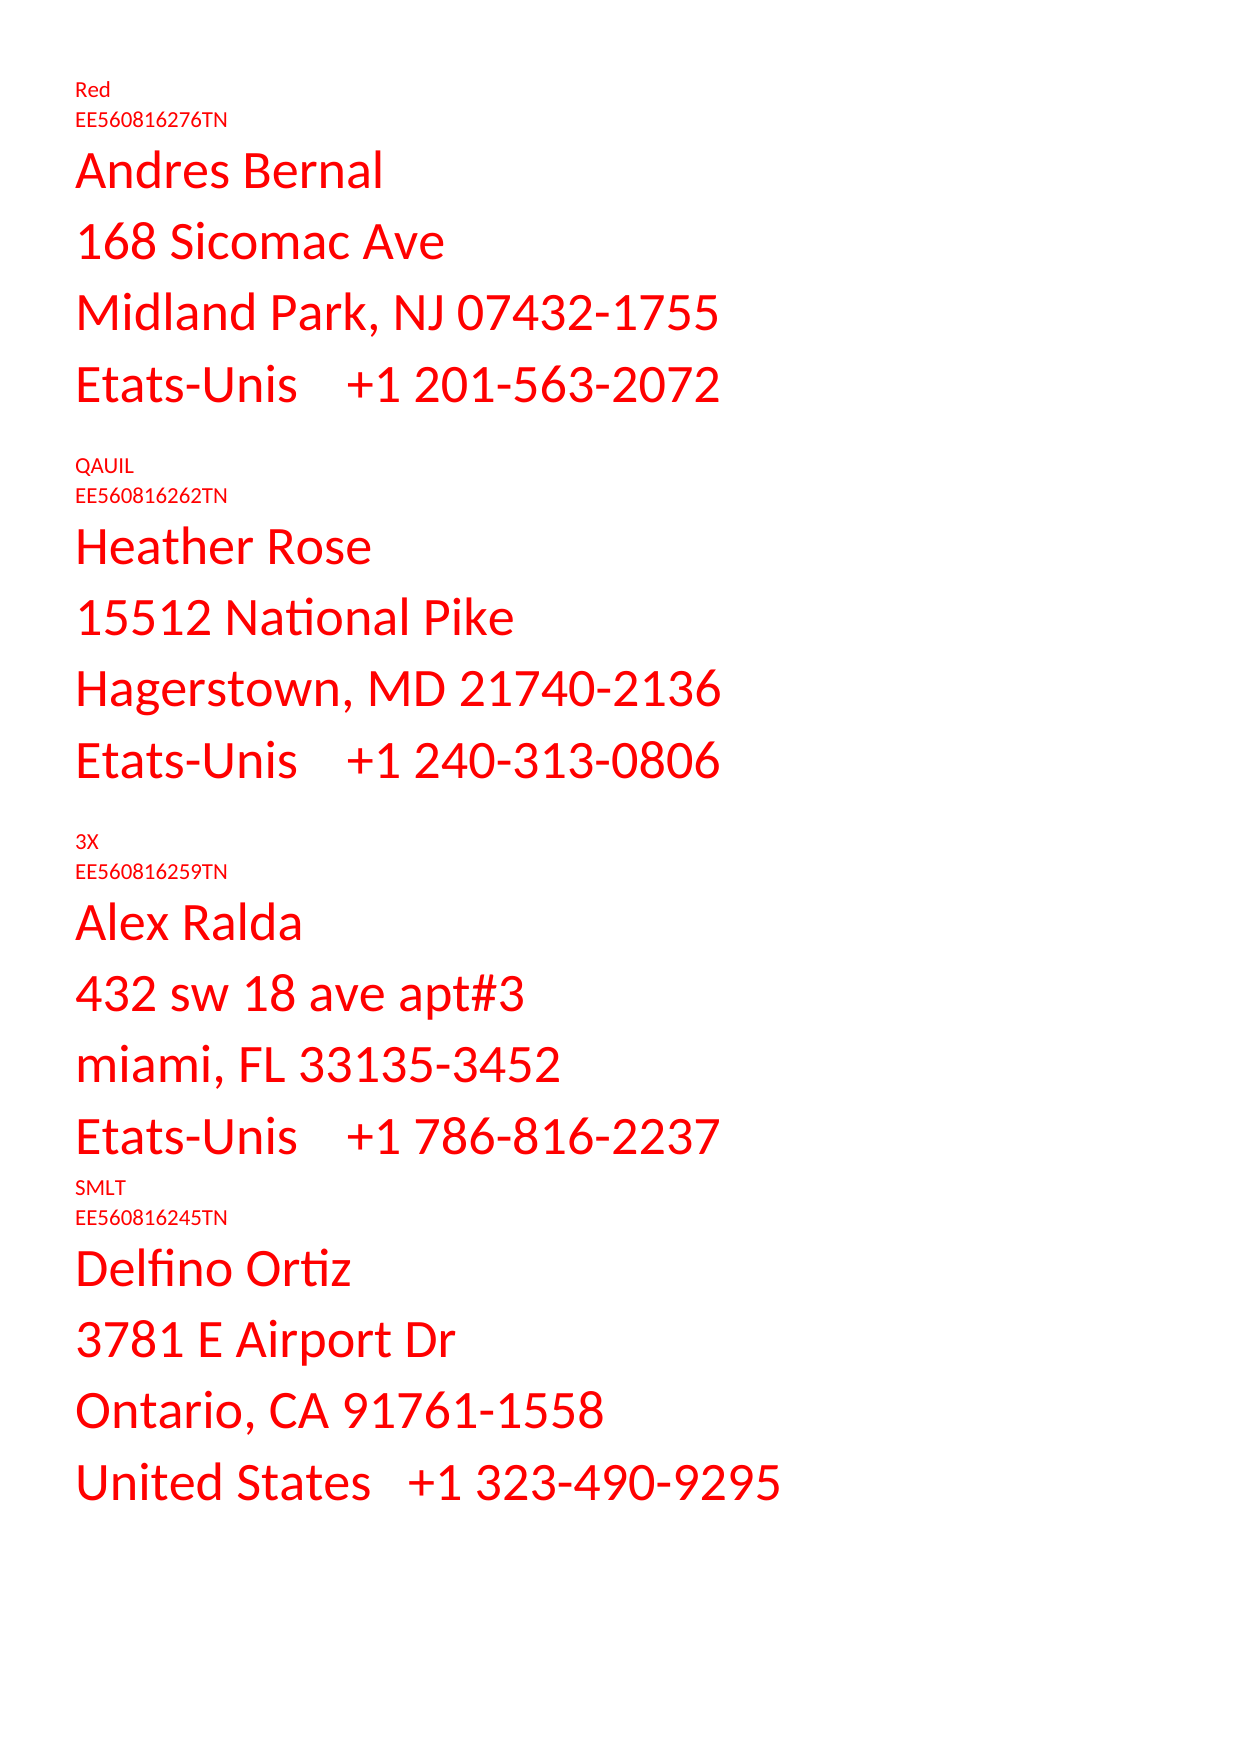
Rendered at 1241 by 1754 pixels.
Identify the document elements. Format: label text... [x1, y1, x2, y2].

text 15512 National Pike [75, 583, 1165, 649]
text SMLT [75, 1173, 1165, 1201]
text EE560816276TN [75, 105, 1165, 133]
text EE560816259TN [75, 857, 1165, 885]
text 168 Sicomac Ave [75, 207, 1165, 273]
text EE560816245TN [75, 1203, 1165, 1231]
text United States +1 323-490-9295 [75, 1447, 1165, 1513]
text 3X [75, 827, 1165, 855]
text 3781 E Airport Dr [75, 1305, 1165, 1371]
text Midland Park, NJ 07432-1755 [75, 278, 1165, 344]
text Etats-Unis +1 201-563-2072 [75, 349, 1165, 416]
text Ontario, CA 91761-1558 [75, 1376, 1165, 1442]
text Andres Bernal [75, 135, 1165, 202]
text QAUIL [75, 451, 1165, 479]
text Red [75, 75, 1165, 103]
text Delfino Ortiz [75, 1233, 1165, 1299]
text Etats-Unis +1 786-816-2237 [75, 1102, 1165, 1168]
text miami, FL 33135-3452 [75, 1030, 1165, 1096]
text Heather Rose [75, 511, 1165, 578]
text Hagerstown, MD 21740-2136 [75, 654, 1165, 720]
text 432 sw 18 ave apt#3 [75, 959, 1165, 1025]
text Alex Ralda [75, 887, 1165, 954]
text EE560816262TN [75, 481, 1165, 509]
text Etats-Unis +1 240-313-0806 [75, 726, 1165, 792]
